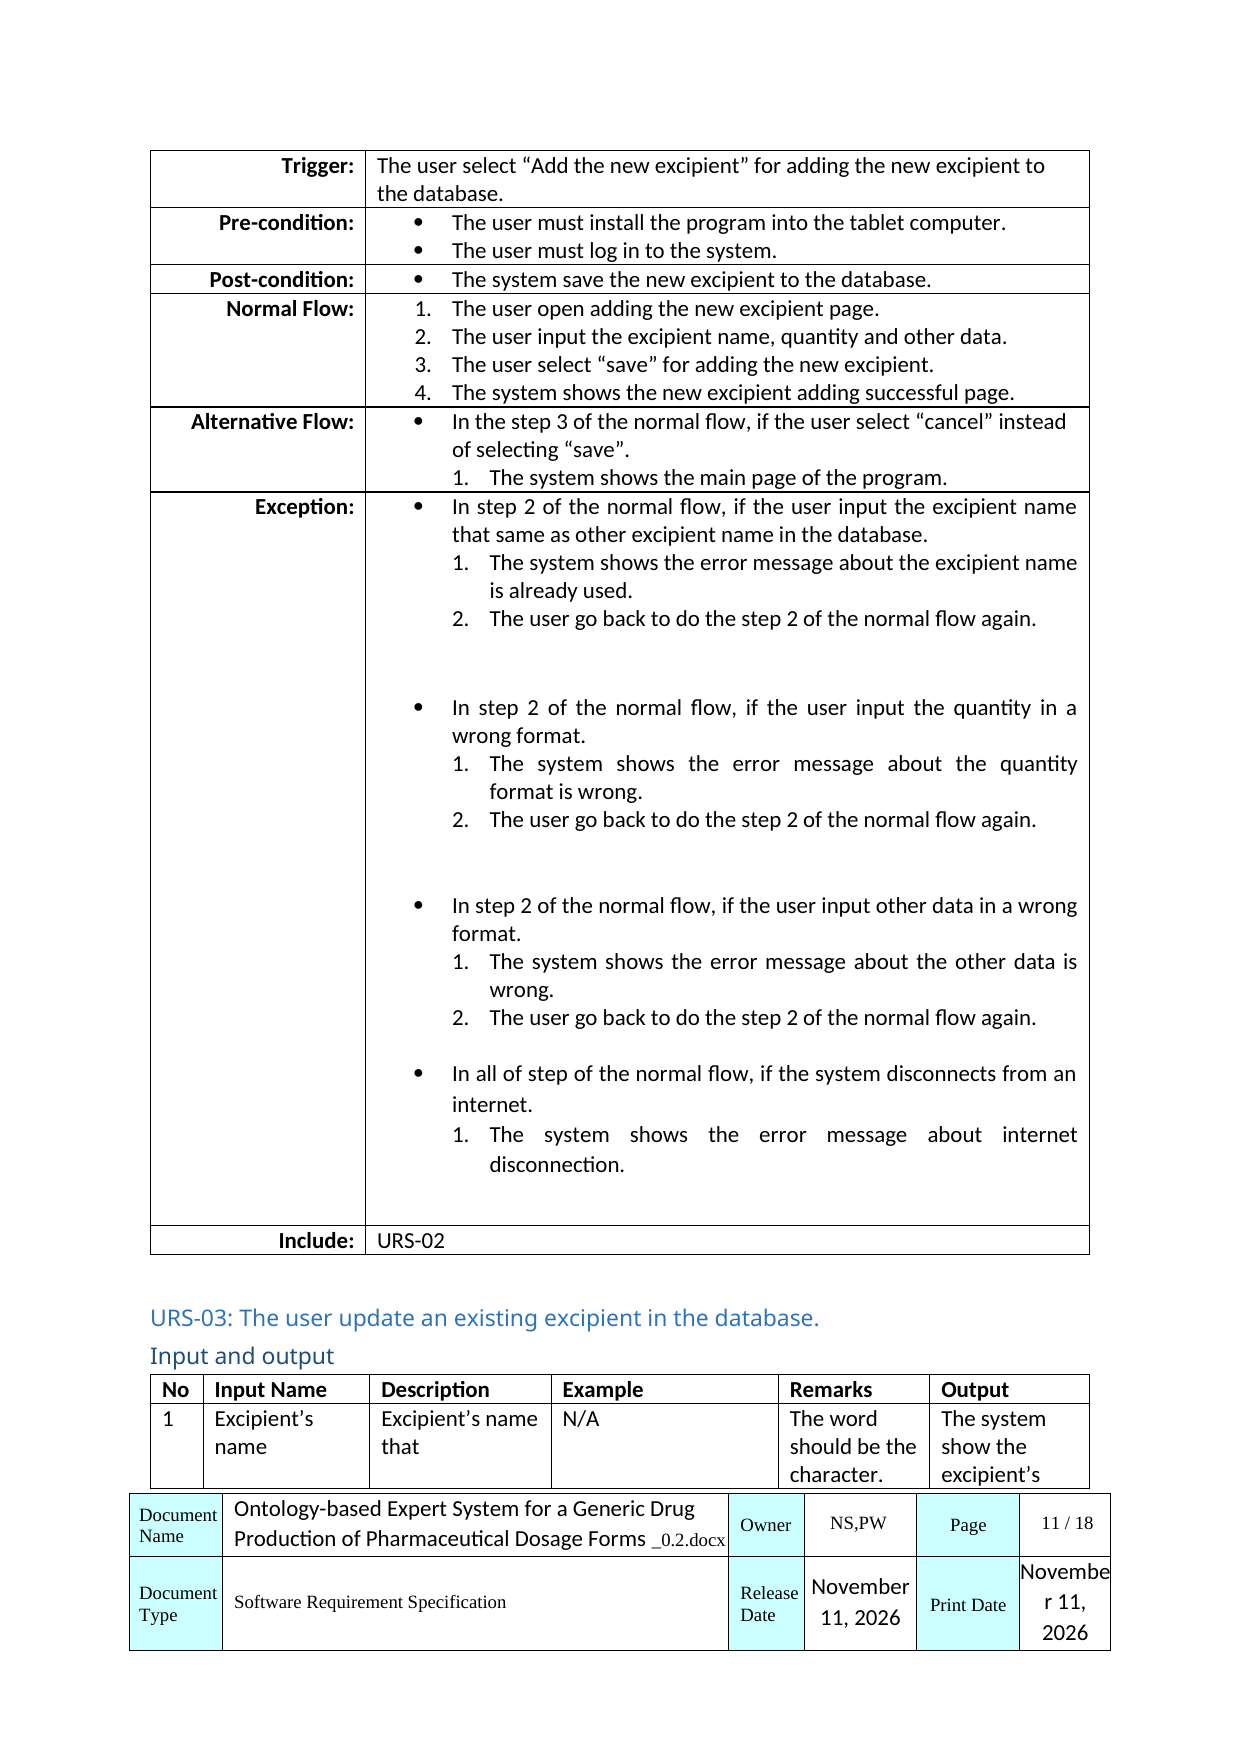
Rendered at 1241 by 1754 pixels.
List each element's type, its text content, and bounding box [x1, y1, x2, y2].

table_cell Exception: [151, 493, 365, 1225]
table_cell URS-02 [366, 1226, 1089, 1254]
table_cell Trigger: [151, 151, 365, 207]
table_cell Include: [151, 1226, 365, 1254]
table_header No [151, 1375, 203, 1403]
table_cell In the step 3 of the normal flow, if the user select “cancel” instead of selecting “save”. The system shows the main page of the program. [366, 408, 1089, 491]
table_header Description [370, 1375, 551, 1403]
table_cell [779, 1404, 929, 1488]
table_header Example [552, 1375, 778, 1403]
table_cell The user open adding the new excipient page. The user input the excipient name, quantity and other data. The user select “save” for adding the new excipient. The system shows the new excipient adding successful page. [366, 294, 1089, 406]
subtitle URS-03: The user update an existing excipient in the database. [150, 1302, 1090, 1333]
table_cell N/A [552, 1404, 778, 1488]
table_cell The user must install the program into the tablet computer. The user must log in to the system. [366, 208, 1089, 264]
table_header Output [930, 1375, 1089, 1403]
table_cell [930, 1404, 1089, 1488]
table_cell Post-condition: [151, 265, 365, 293]
table_cell The user select “Add the new excipient” for adding the new excipient to the database. [366, 151, 1089, 207]
table_header Remarks [779, 1375, 929, 1403]
table_cell The system save the new excipient to the database. [366, 265, 1089, 293]
table_cell Normal Flow: [151, 294, 365, 406]
table_cell Excipient’s name [204, 1404, 369, 1488]
table_header Input Name [204, 1375, 369, 1403]
table_cell Alternative Flow: [151, 408, 365, 491]
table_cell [370, 1404, 551, 1488]
table_cell In step 2 of the normal flow, if the user input the excipient name that same as other excipient name in the database. The system shows the error message about the excipient name is already used. The user go back to do the step 2 of the normal flow again. In step 2 of the normal flow, if the user input the quantity in a wrong format. The system shows the error message about the quantity format is wrong. The user go back to do the step 2 of the normal flow again. In step 2 of the normal flow, if the user input other data in a wrong format. The system shows the error message about the other data is wrong. The user go back to do the step 2 of the normal flow again. In all of step of the normal flow, if the system disconnects from an internet. The system shows the error message about internet disconnection. [366, 493, 1089, 1225]
table_cell Pre-condition: [151, 208, 365, 264]
table_cell 1 [151, 1404, 203, 1488]
subtitle Input and output [150, 1340, 1090, 1371]
